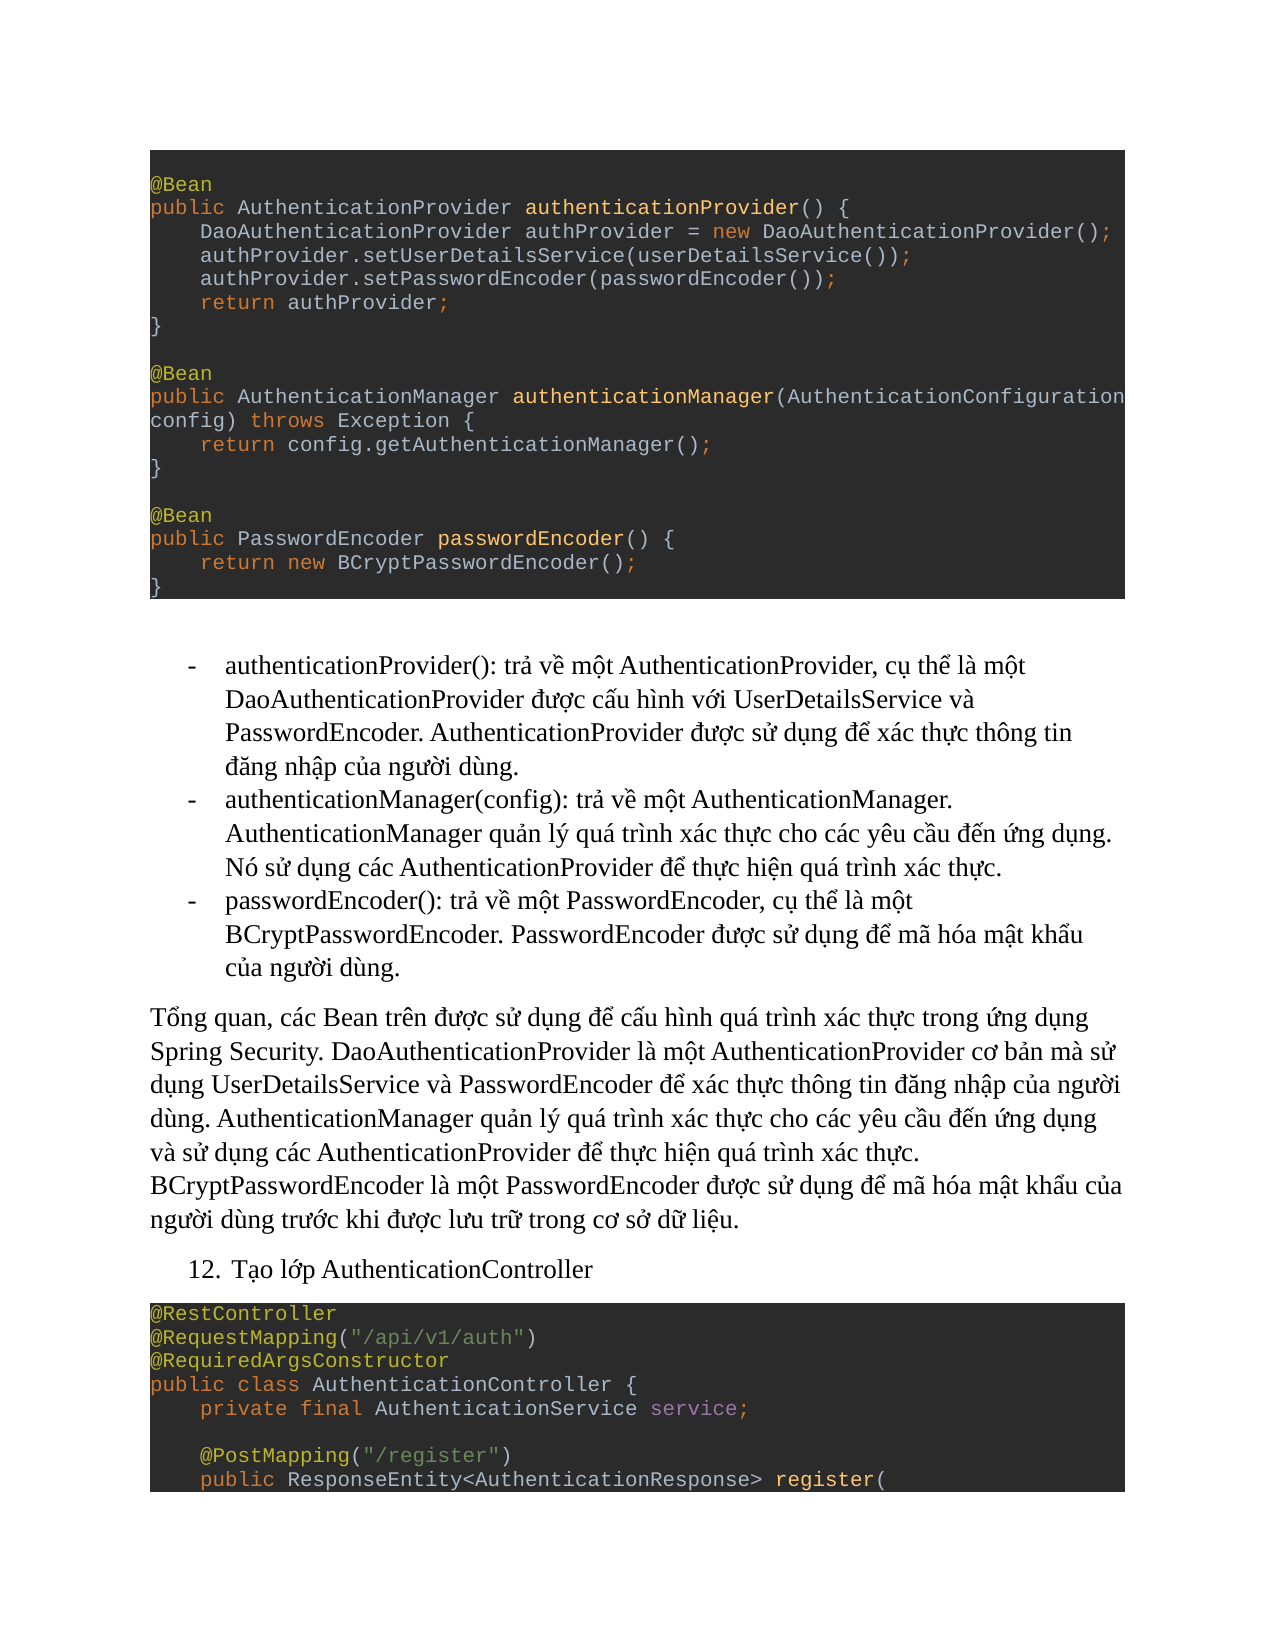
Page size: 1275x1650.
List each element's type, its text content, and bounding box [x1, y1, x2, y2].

list authenticationProvider(): trả về một AuthenticationProvider, cụ thể là một DaoAuthenticationProvider được cấu hình với UserDetailsService và PasswordEncoder. AuthenticationProvider được sử dụng để xác thực thông tin đăng nhập của người dùng. [187, 649, 1125, 781]
list authenticationManager(config): trả về một AuthenticationManager. AuthenticationManager quản lý quá trình xác thực cho các yêu cầu đến ứng dụng. Nó sử dụng các AuthenticationProvider để thực hiện quá trình xác thực. [187, 784, 1125, 882]
text Tổng quan, các Bean trên được sử dụng để cấu hình quá trình xác thực trong ứng dụng Spring Security. DaoAuthenticationProvider là một AuthenticationProvider cơ bản mà sử dụng UserDetailsService và PasswordEncoder để xác thực thông tin đăng nhập của người dùng. AuthenticationManager quản lý quá trình xác thực cho các yêu cầu đến ứng dụng và sử dụng các AuthenticationProvider để thực hiện quá trình xác thực. BCryptPasswordEncoder là một PasswordEncoder được sử dụng để mã hóa mật khẩu của người dùng trước khi được lưu trữ trong cơ sở dữ liệu. [150, 1002, 1125, 1234]
text @Bean public AuthenticationProvider authenticationProvider() { DaoAuthenticationProvider authProvider = new DaoAuthenticationProvider(); authProvider.setUserDetailsService(userDetailsService()); authProvider.setPasswordEncoder(passwordEncoder()); return authProvider; } @Bean public AuthenticationManager authenticationManager(AuthenticationConfiguration config) throws Exception { return config.getAuthenticationManager(); } @Bean public PasswordEncoder passwordEncoder() { return new BCryptPasswordEncoder(); } [150, 150, 1125, 599]
list Tạo lớp AuthenticationController [187, 1253, 1125, 1284]
list passwordEncoder(): trả về một PasswordEncoder, cụ thể là một BCryptPasswordEncoder. PasswordEncoder được sử dụng để mã hóa mật khẩu của người dùng. [187, 884, 1125, 982]
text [150, 1303, 1125, 1492]
